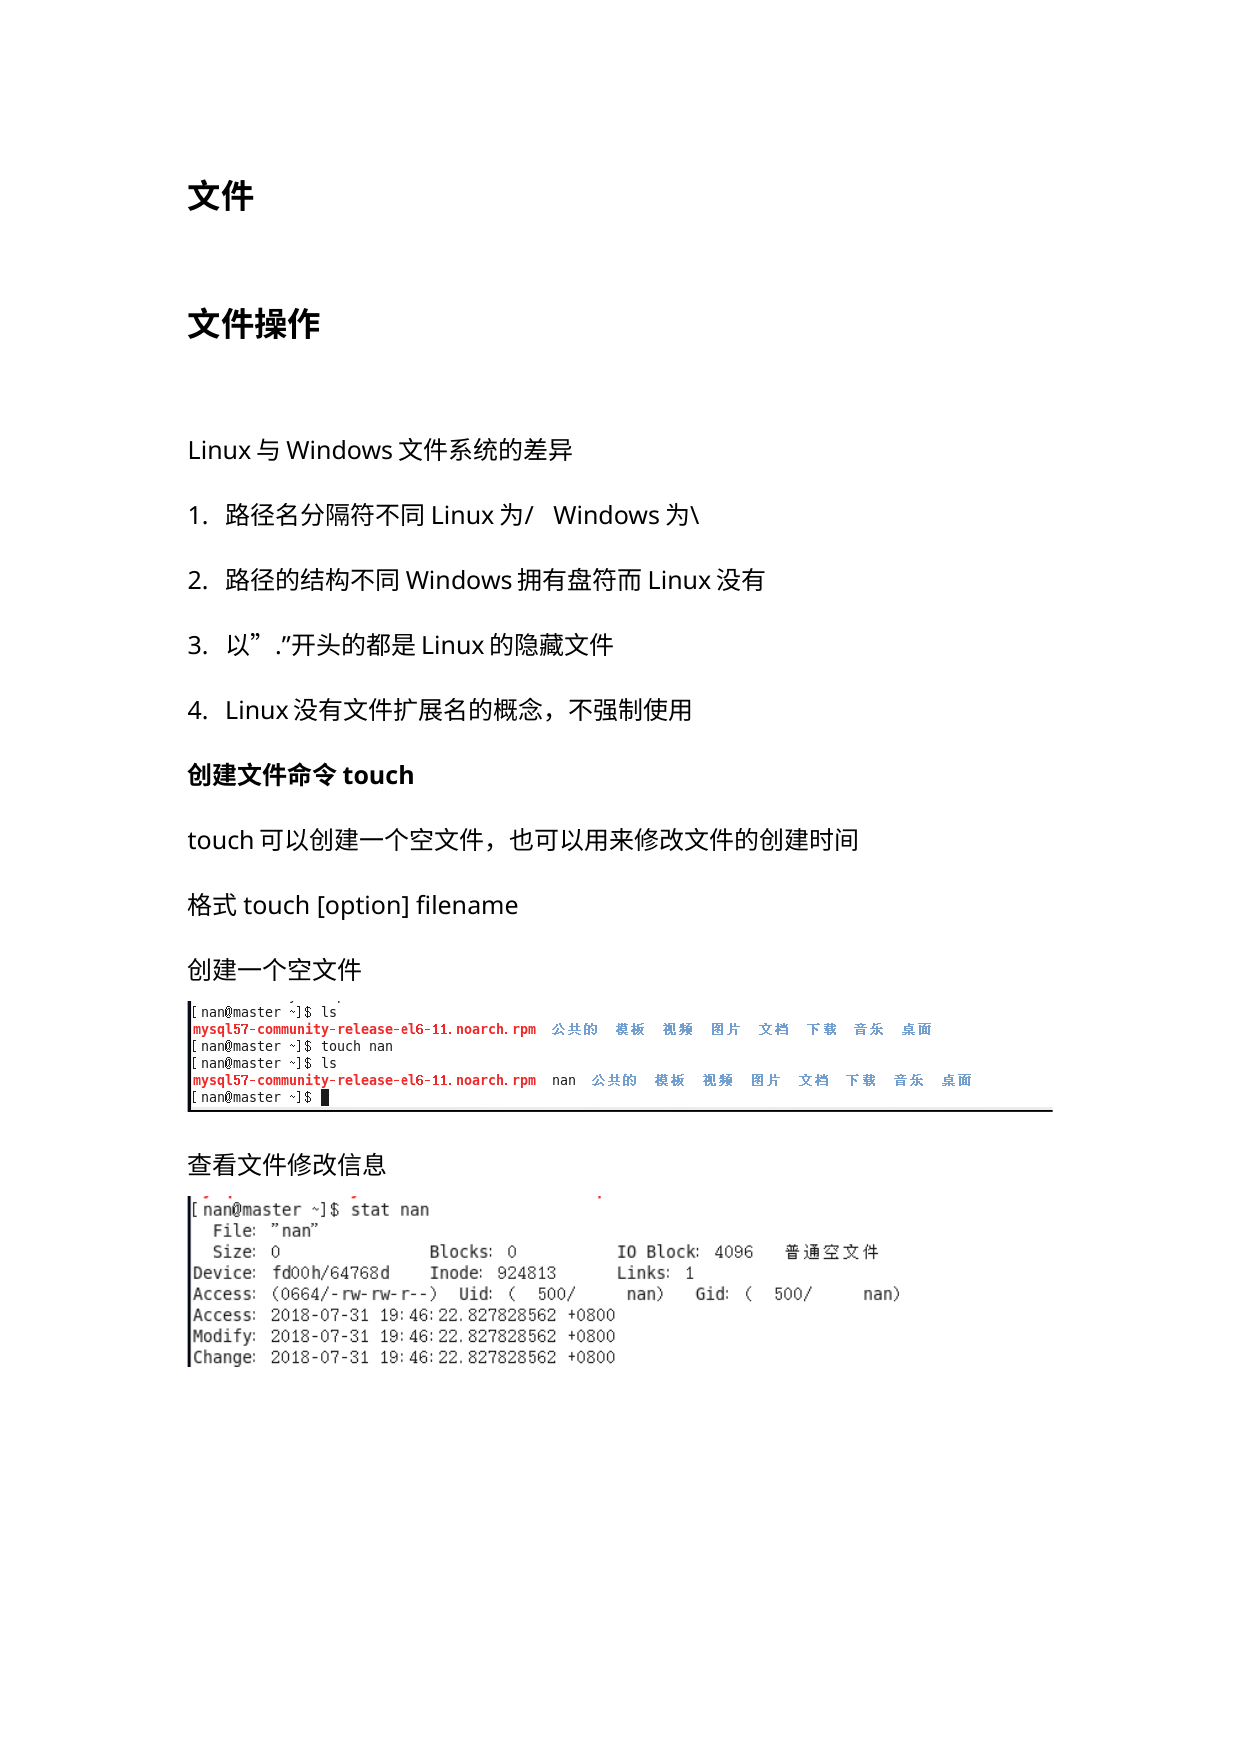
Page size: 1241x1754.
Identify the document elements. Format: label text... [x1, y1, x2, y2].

subtitle 文件 [187, 162, 1053, 227]
text touch可以创建一个空文件，也可以用来修改文件的创建时间 [187, 806, 1053, 871]
picture [187, 1196, 1053, 1367]
text Linux与Windows文件系统的差异 [187, 416, 1053, 481]
list Linux没有文件扩展名的概念，不强制使用 [187, 676, 1053, 741]
text 查看文件修改信息 [187, 1131, 1053, 1196]
picture [187, 1001, 1053, 1112]
subtitle 文件操作 [187, 289, 1053, 354]
text 创建文件命令touch [187, 741, 1053, 806]
text 创建一个空文件 [187, 936, 1053, 1001]
list 路径的结构不同 Windows拥有盘符而Linux没有 [187, 546, 1053, 611]
list 以”.”开头的都是Linux的隐藏文件 [187, 611, 1053, 676]
text 格式 touch [option] filename [187, 871, 1053, 936]
list 路径名分隔符不同 Linux为/ Windows为\ [187, 481, 1053, 546]
